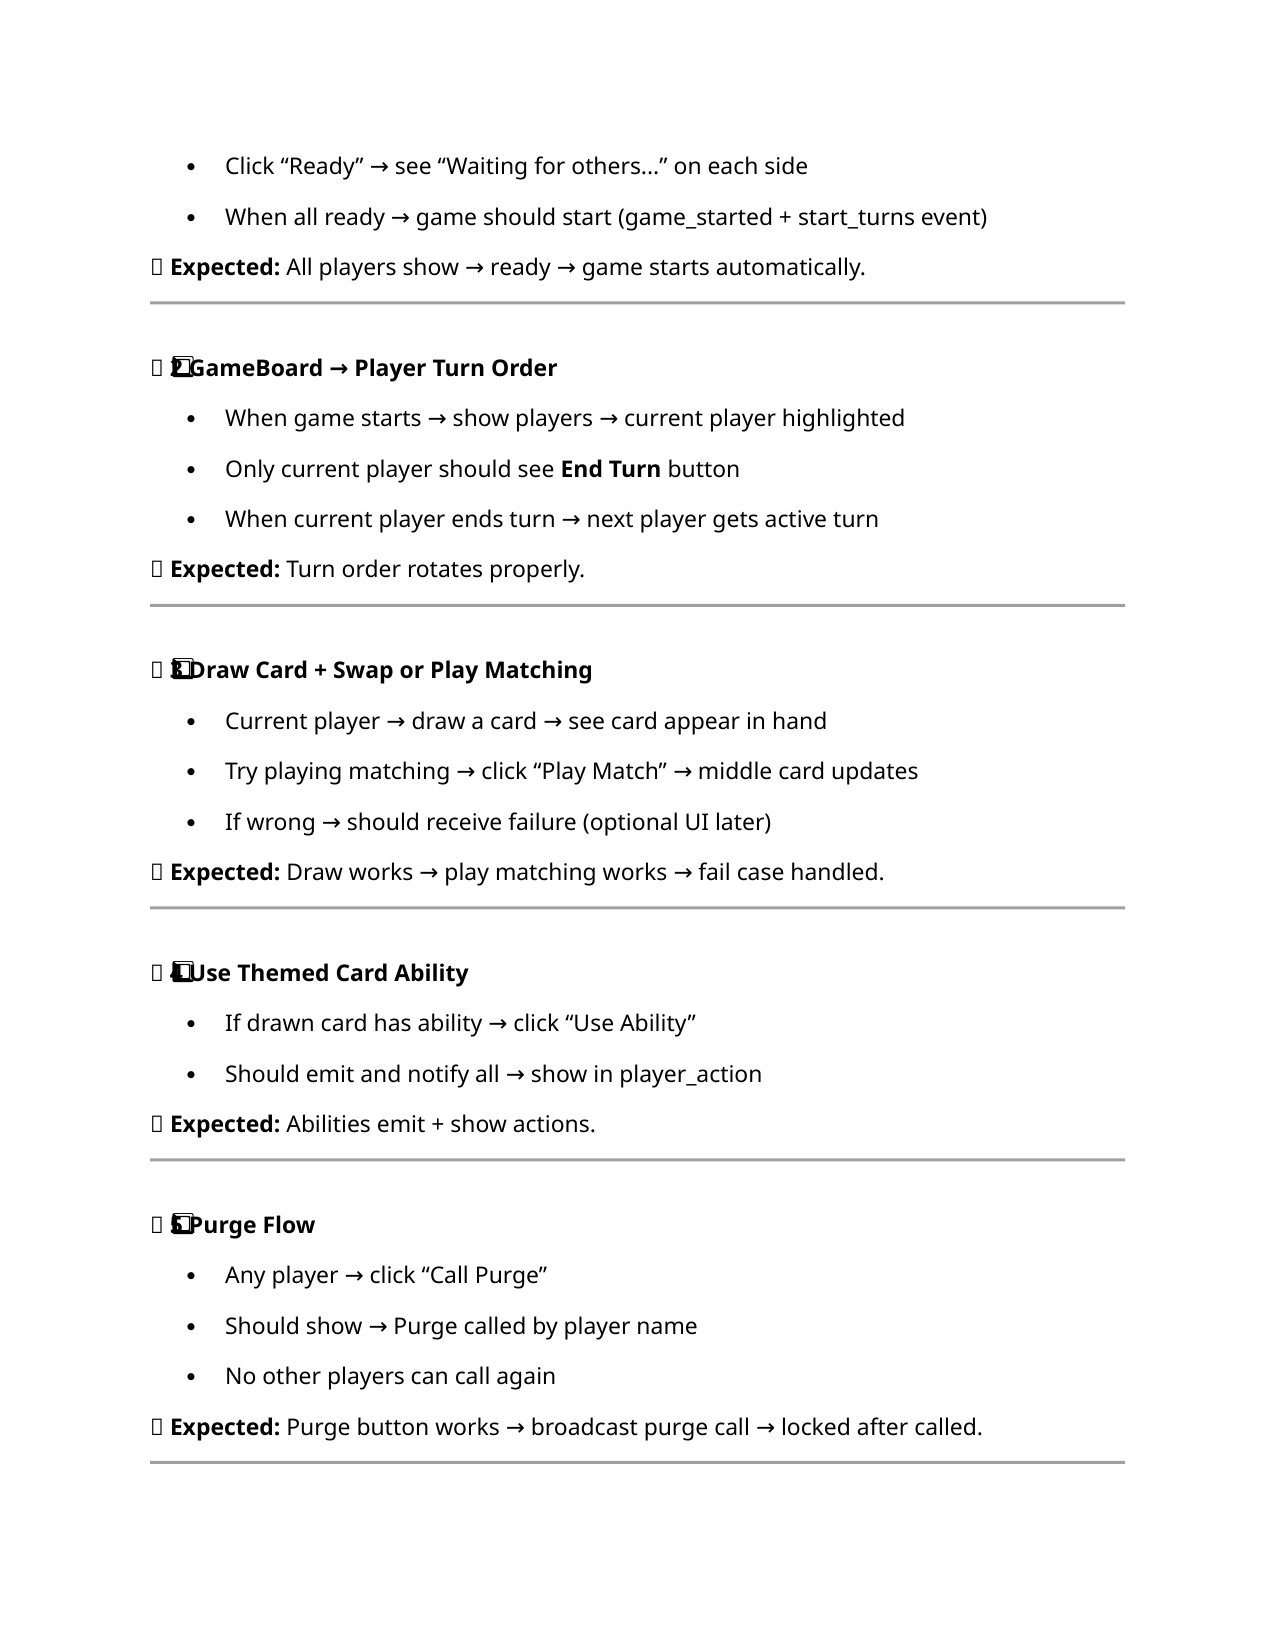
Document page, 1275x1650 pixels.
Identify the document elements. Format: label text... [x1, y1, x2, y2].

list If wrong → should receive failure (optional UI later) [187, 805, 1125, 837]
list Should show → Purge called by player name [187, 1309, 1125, 1341]
text ✅ Expected: Draw works → play matching works → fail case handled. [150, 856, 1125, 887]
text ✅ Expected: All players show → ready → game starts automatically. [150, 251, 1125, 282]
list When game starts → show players → current player highlighted [187, 402, 1125, 433]
text 📌 5️⃣ Purge Flow [150, 1209, 1125, 1240]
list Any player → click “Call Purge” [187, 1259, 1125, 1290]
list Try playing matching → click “Play Match” → middle card updates [187, 755, 1125, 786]
text ✅ Expected: Abilities emit + show actions. [150, 1108, 1125, 1139]
list When all ready → game should start (game_started + start_turns event) [187, 200, 1125, 232]
text 📌 4️⃣ Use Themed Card Ability [150, 957, 1125, 988]
list Current player → draw a card → see card appear in hand [187, 704, 1125, 736]
list If drawn card has ability → click “Use Ability” [187, 1007, 1125, 1038]
text 📌 3️⃣ Draw Card + Swap or Play Matching [150, 654, 1125, 685]
text ✅ Expected: Turn order rotates properly. [150, 553, 1125, 584]
list Click “Ready” → see “Waiting for others...” on each side [187, 150, 1125, 181]
list Only current player should see End Turn button [187, 452, 1125, 484]
list When current player ends turn → next player gets active turn [187, 503, 1125, 534]
text 📌 2️⃣ GameBoard → Player Turn Order [150, 352, 1125, 383]
list Should emit and notify all → show in player_action [187, 1057, 1125, 1089]
text ✅ Expected: Purge button works → broadcast purge call → locked after called. [150, 1410, 1125, 1442]
list No other players can call again [187, 1360, 1125, 1391]
